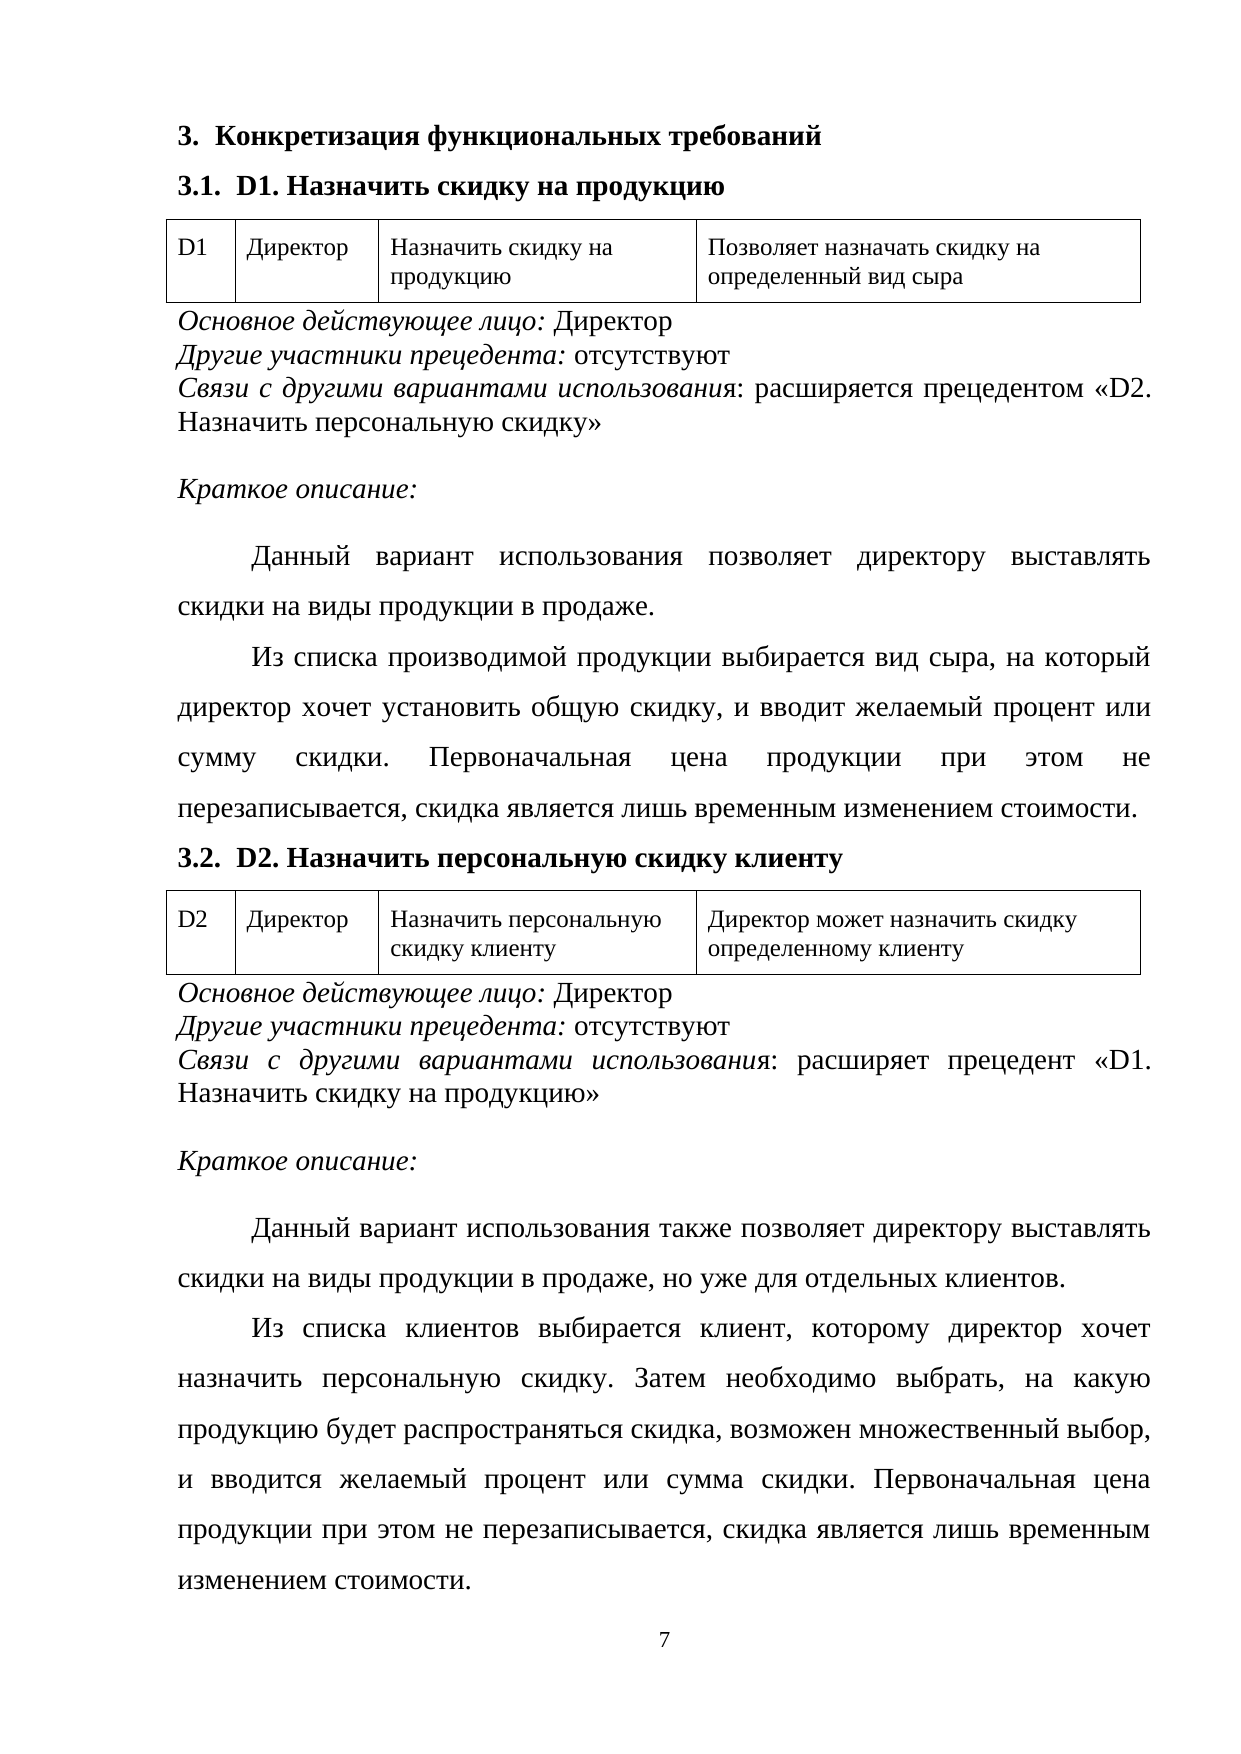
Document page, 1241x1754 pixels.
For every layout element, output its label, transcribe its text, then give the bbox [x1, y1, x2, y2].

text Из списка клиентов выбирается клиент, которому директор хочет назначить персональную скидку. Затем необходимо выбрать, на какую продукцию будет распространяться скидка, возможен множественный выбор, и вводится желаемый процент или сумма скидки. Первоначальная цена продукции при этом не перезаписывается, скидка является лишь временным изменением стоимости. [177, 1310, 1152, 1595]
table_header D2 [167, 891, 235, 974]
table_header D1 [167, 220, 235, 302]
text Из списка производимой продукции выбирается вид сыра, на который директор хочет установить общую скидку, и вводит желаемый процент или сумму скидки. Первоначальная цена продукции при этом не перезаписывается, скидка является лишь временным изменением стоимости. [177, 639, 1152, 823]
text Другие участники прецедента: отсутствуют [177, 1008, 1152, 1042]
table_header Назначить персональную скидку клиенту [379, 891, 696, 974]
text Основное действующее лицо: Директор [177, 303, 1152, 337]
text Другие участники прецедента: отсутствуют [177, 337, 1152, 370]
text Данный вариант использования позволяет директору выставлять скидки на виды продукции в продаже. [177, 538, 1152, 622]
text Краткое описание: [177, 471, 1152, 504]
subtitle D1. Назначить скидку на продукцию [177, 168, 1152, 202]
table_header Позволяет назначать скидку на определенный вид сыра [697, 220, 1140, 302]
text Основное действующее лицо: Директор [177, 975, 1152, 1008]
text Связи с другими вариантами использования: расширяет прецедент «D1. Назначить скидку на продукцию» [177, 1042, 1152, 1109]
text Данный вариант использования также позволяет директору выставлять скидки на виды продукции в продаже, но уже для отдельных клиентов. [177, 1210, 1152, 1293]
table_header Назначить скидку на продукцию [379, 220, 696, 302]
table_header Директор может назначить скидку определенному клиенту [697, 891, 1140, 974]
text Связи с другими вариантами использования: расширяется прецедентом «D2. Назначить персональную скидку» [177, 370, 1152, 437]
text Конкретизация функциональных требований [177, 118, 1152, 152]
table_header Директор [236, 891, 378, 974]
table_header Директор [236, 220, 378, 302]
subtitle D2. Назначить персональную скидку клиенту [177, 840, 1152, 873]
text Краткое описание: [177, 1143, 1152, 1176]
